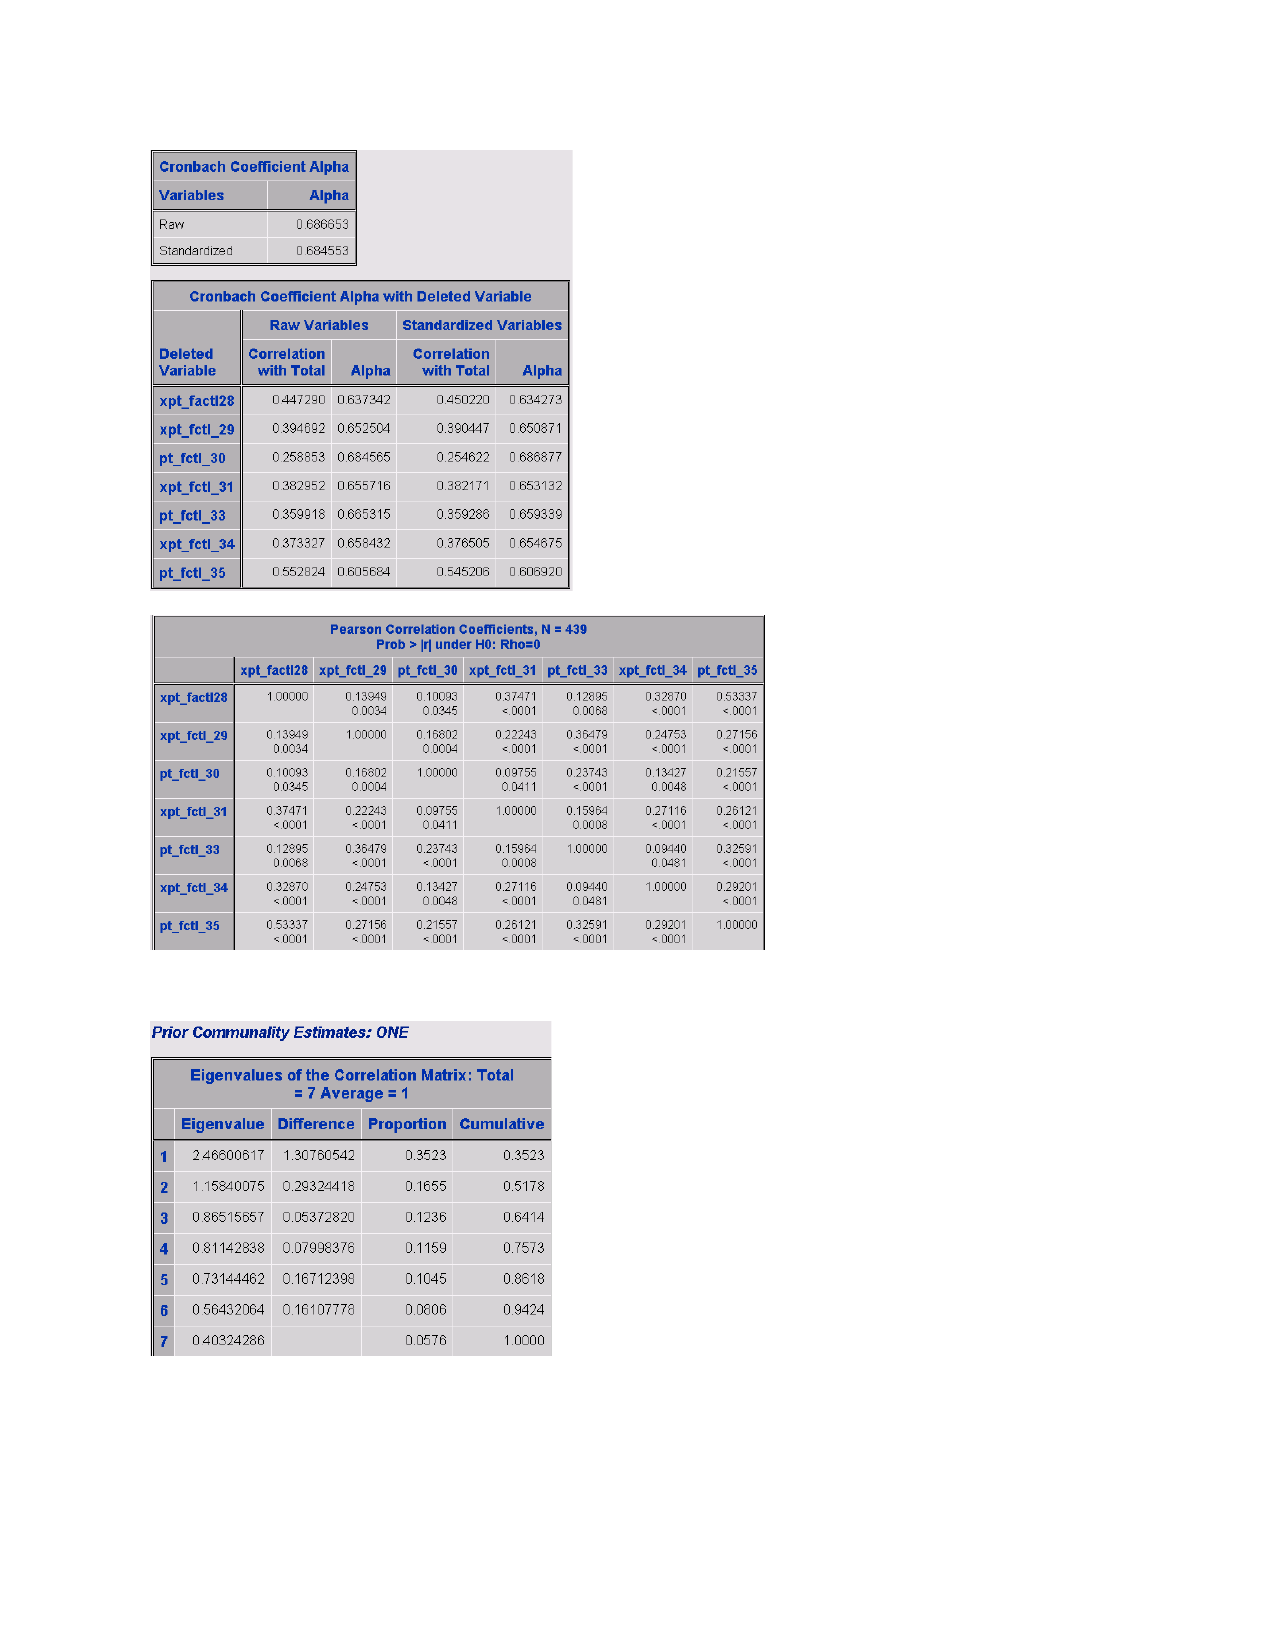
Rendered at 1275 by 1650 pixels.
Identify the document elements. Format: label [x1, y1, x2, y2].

picture [150, 1021, 552, 1356]
picture [150, 150, 573, 591]
picture [150, 615, 765, 950]
